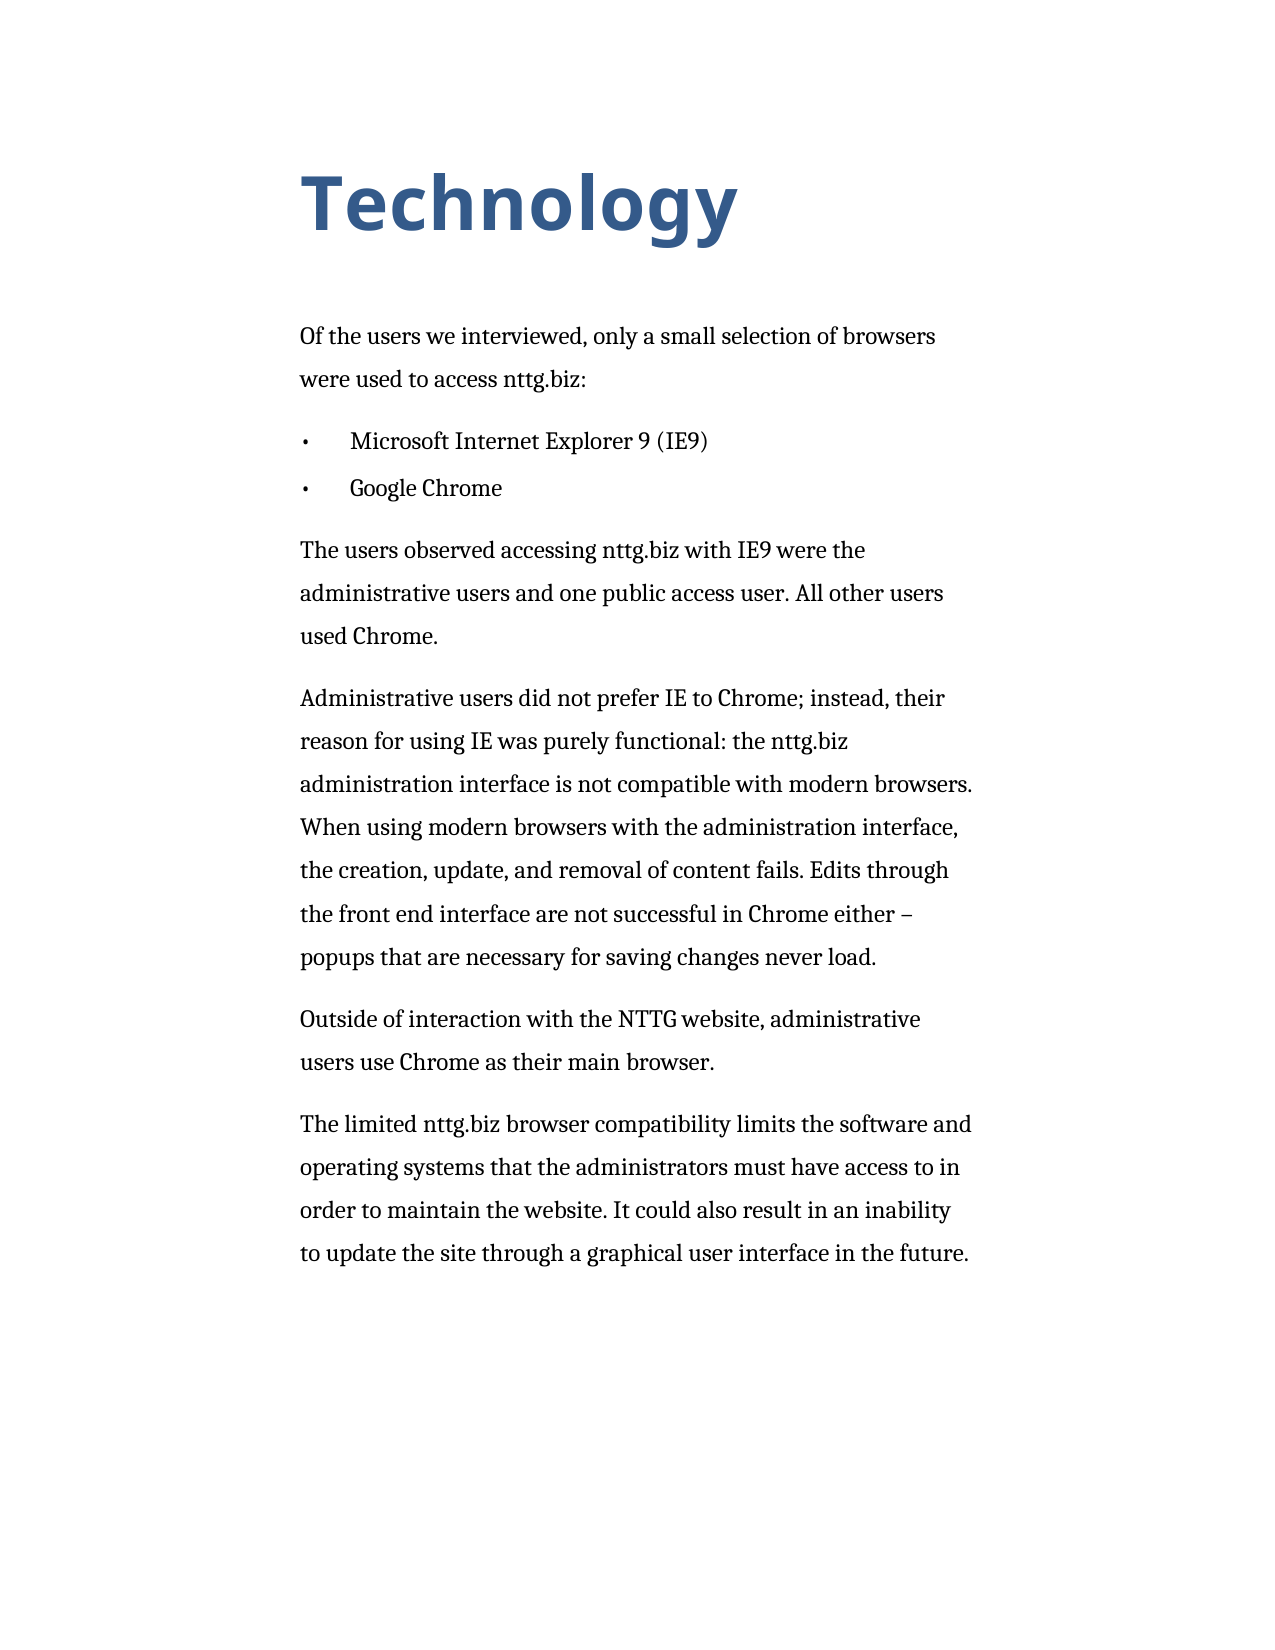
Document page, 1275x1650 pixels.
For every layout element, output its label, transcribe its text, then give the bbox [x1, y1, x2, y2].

text The users observed accessing nttg.biz with IE9 were the administrative users and one public access user. All other users used Chrome. [300, 536, 975, 651]
list Microsoft Internet Explorer 9 (IE9) [300, 427, 975, 456]
text Outside of interaction with the NTTG website, administrative users use Chrome as their main browser. [300, 1004, 975, 1076]
text The limited nttg.biz browser compatibility limits the software and operating systems that the administrators must have access to in order to maintain the website. It could also result in an inability to update the site through a graphical user interface in the future. [300, 1109, 975, 1268]
list Google Chrome [300, 474, 975, 503]
subtitle Technology [300, 150, 975, 252]
text Administrative users did not prefer IE to Chrome; instead, their reason for using IE was purely functional: the nttg.biz administration interface is not compatible with modern browsers. When using modern browsers with the administration interface, the creation, update, and removal of content fails. Edits through the front end interface are not successful in Chrome either – popups that are necessary for saving changes never load. [300, 684, 975, 971]
text Of the users we interviewed, only a small selection of browsers were used to access nttg.biz: [300, 322, 975, 394]
